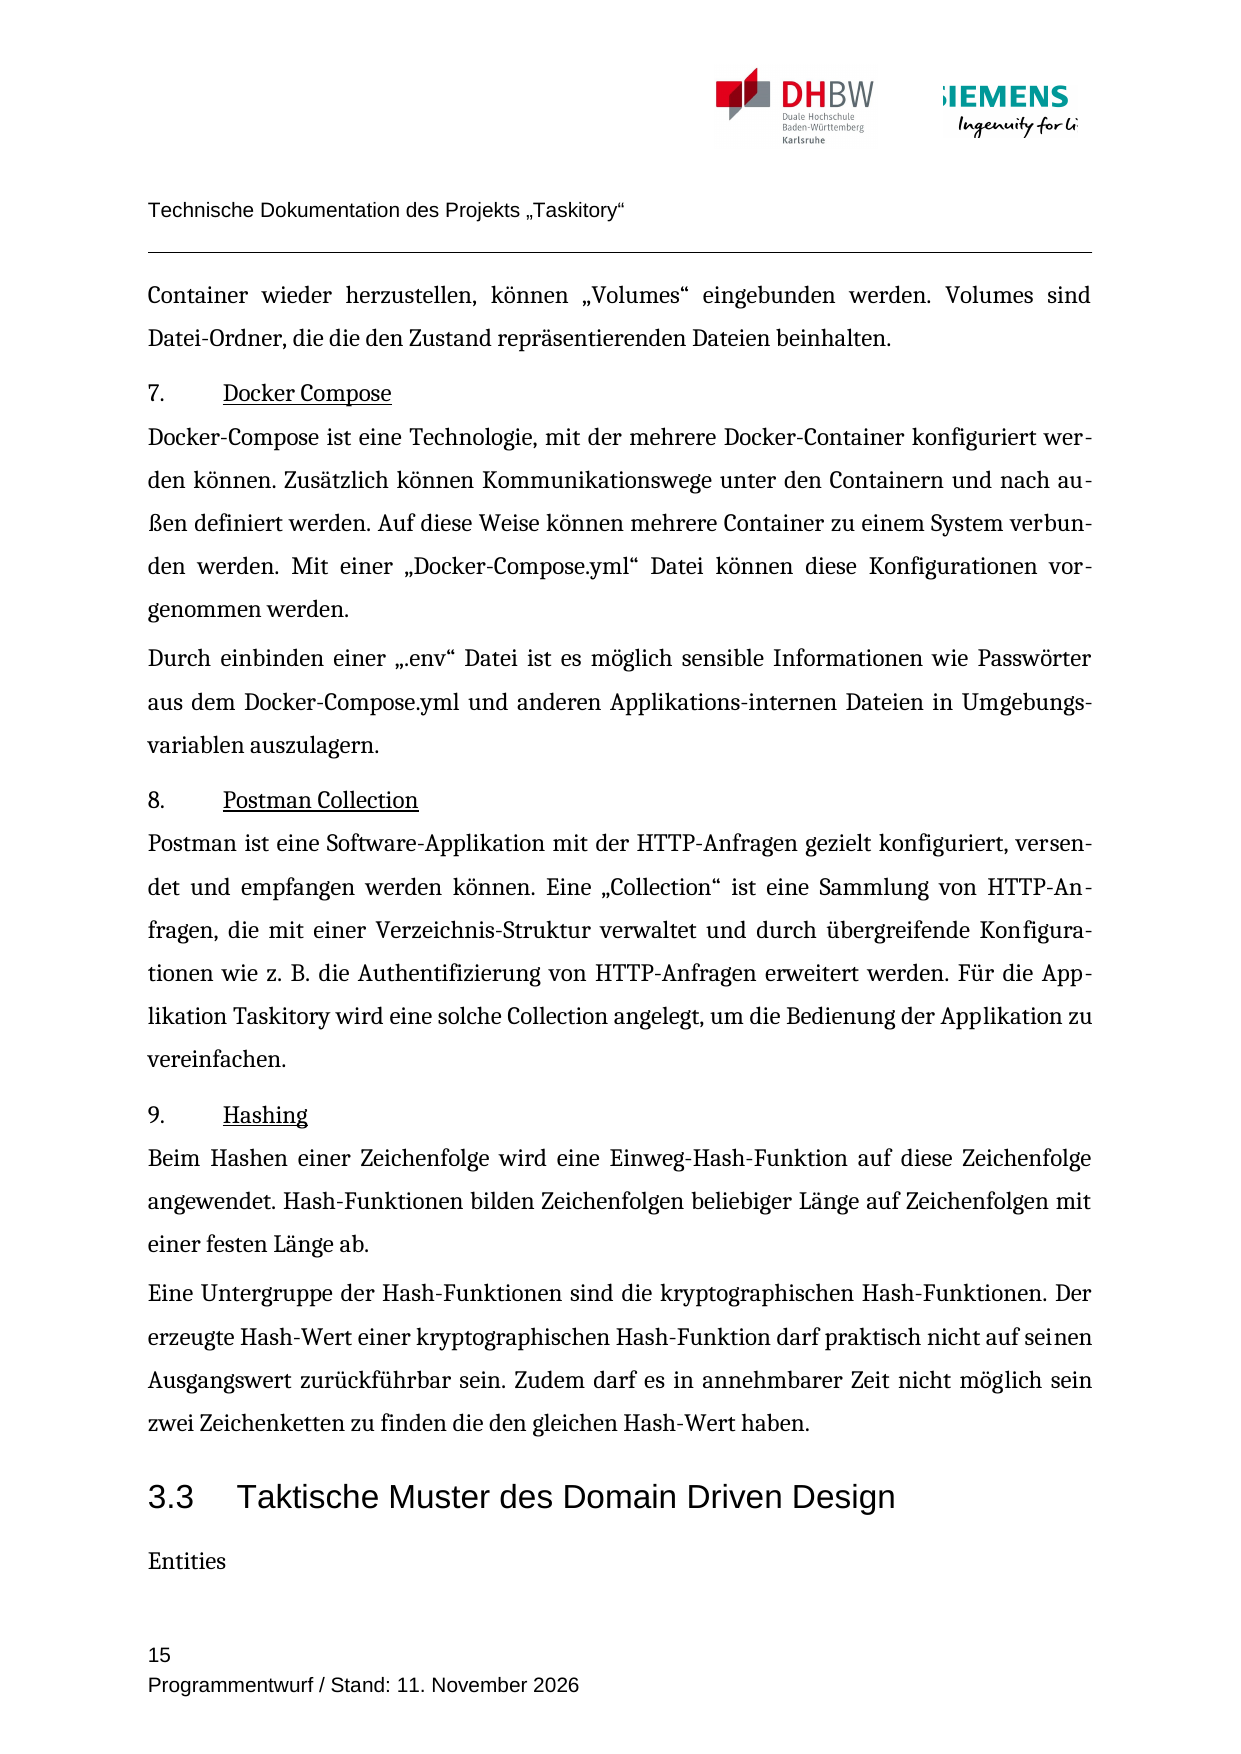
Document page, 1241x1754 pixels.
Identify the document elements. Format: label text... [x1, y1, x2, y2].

text Postman ist eine Software-Applikation mit der HTTP-Anfragen gezielt konfiguriert, versendet und empfangen werden können. Eine „Collection“ ist eine Sammlung von HTTP-Anfragen, die mit einer Verzeichnis-Struktur verwaltet und durch übergreifende Konfigurationen wie z. B. die Authentifizierung von HTTP-Anfragen erweitert werden. Für die Applikation Taskitory wird eine solche Collection angelegt, um die Bedienung der Applikation zu vereinfachen. [148, 829, 1092, 1074]
text Docker-Compose ist eine Technologie, mit der mehrere Docker-Container konfiguriert werden können. Zusätzlich können Kommunikationswege unter den Containern und nach außen definiert werden. Auf diese Weise können mehrere Container zu einem System verbunden werden. Mit einer „Docker-Compose.yml“ Datei können diese Konfigurationen vorgenommen werden. [148, 422, 1092, 624]
list Hashing [148, 1101, 1092, 1129]
text Beim Hashen einer Zeichenfolge wird eine Einweg-Hash-Funktion auf diese Zeichenfolge angewendet. Hash-Funktionen bilden Zeichenfolgen beliebiger Länge auf Zeichenfolgen mit einer festen Länge ab. [148, 1144, 1092, 1259]
list Docker Compose [148, 379, 1092, 408]
list Postman Collection [148, 786, 1092, 815]
text Eine Untergruppe der Hash-Funktionen sind die kryptographischen Hash-Funktionen. Der erzeugte Hash-Wert einer kryptographischen Hash-Funktion darf praktisch nicht auf seinen Ausgangswert zurückführbar sein. Zudem darf es in annehmbarer Zeit nicht möglich sein zwei Zeichenketten zu finden die den gleichen Hash-Wert haben. [148, 1279, 1092, 1437]
subtitle Taktische Muster des Domain Driven Design [148, 1477, 1092, 1515]
text Durch einbinden einer „.env“ Datei ist es möglich sensible Informationen wie Passwörter aus dem Docker-Compose.yml und anderen Applikations-internen Dateien in Umgebungsvariablen auszulagern. [148, 644, 1092, 759]
picture [712, 64, 878, 150]
text Entities [148, 1547, 1092, 1576]
picture [943, 85, 1078, 138]
